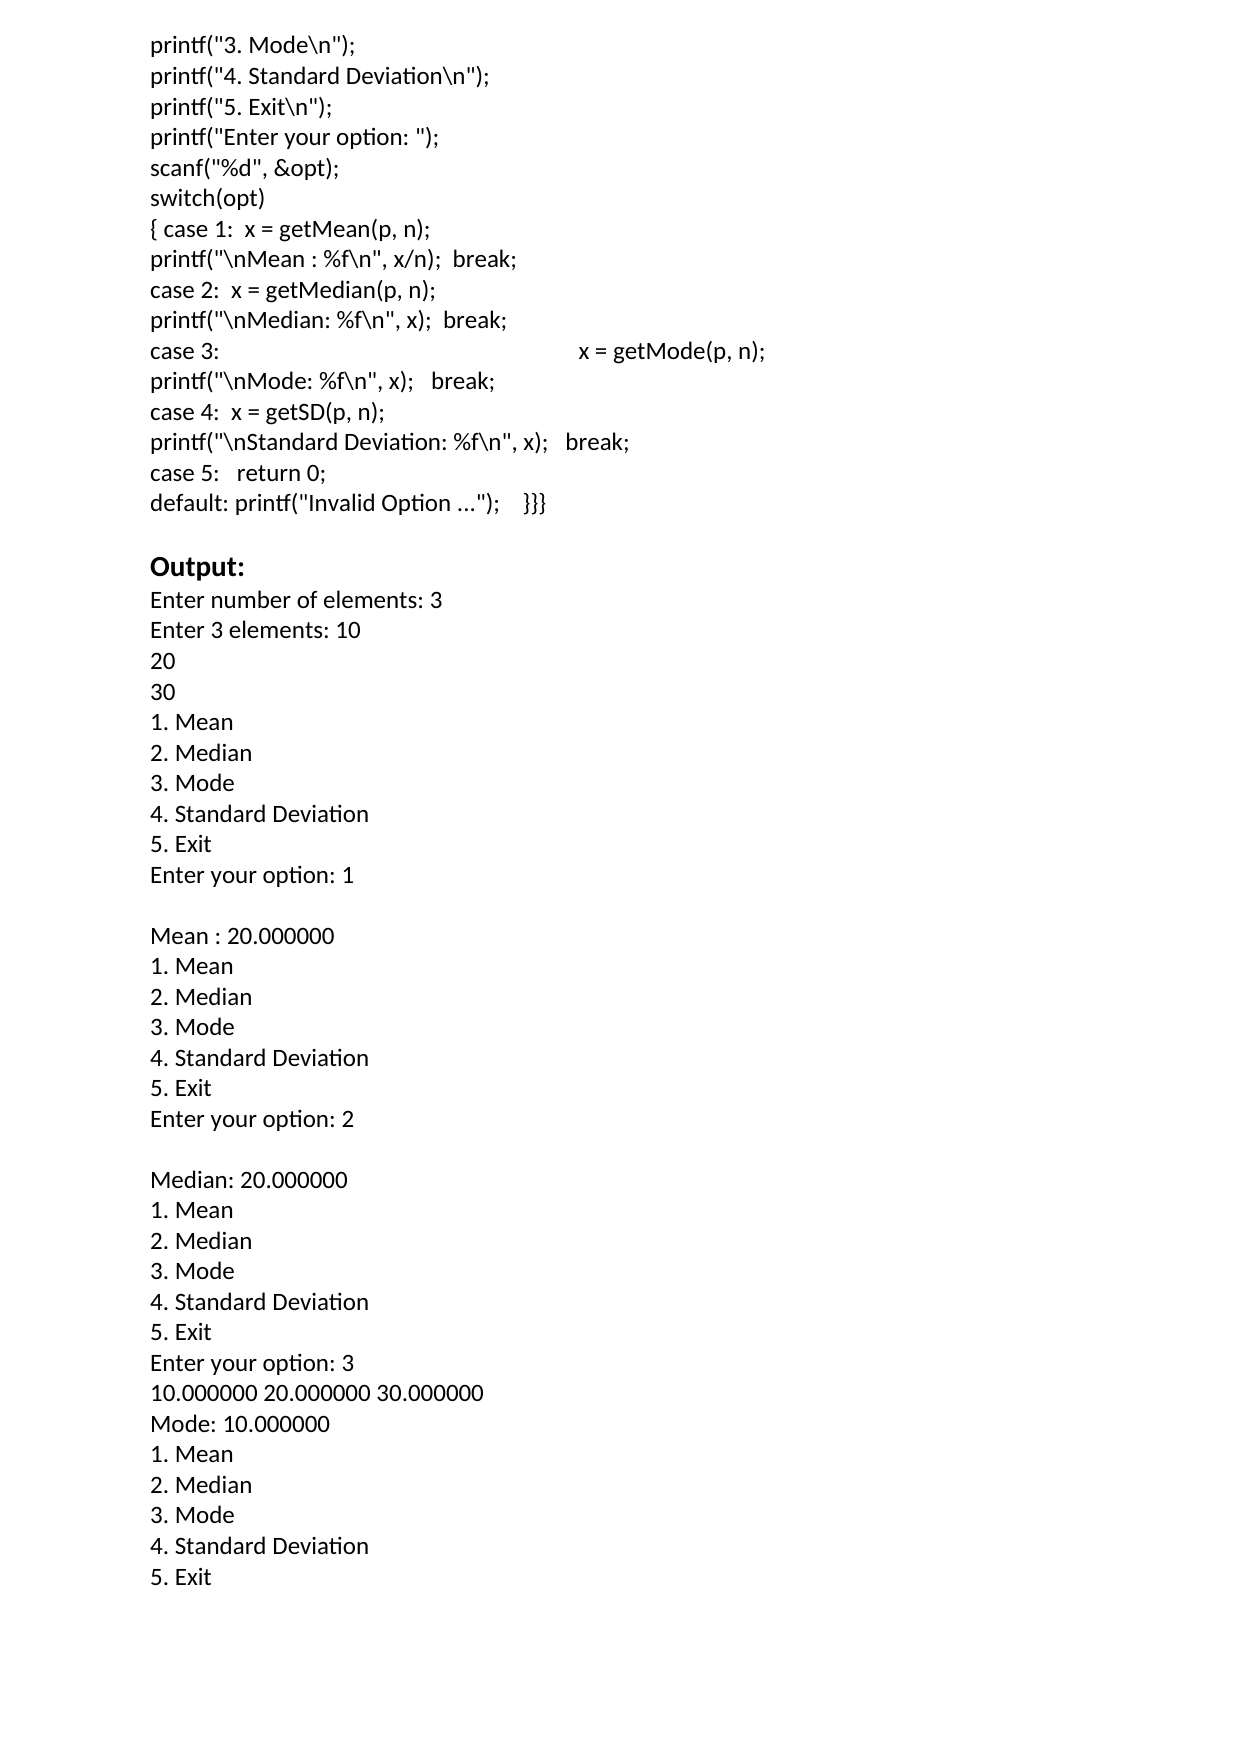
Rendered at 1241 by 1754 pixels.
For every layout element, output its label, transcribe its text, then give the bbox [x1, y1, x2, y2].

text 3. Mode [150, 1256, 1090, 1286]
text 20 [150, 645, 1090, 676]
text 3. Mode [150, 1500, 1090, 1530]
text Output: [150, 548, 1090, 584]
text Enter your option: 2 [150, 1103, 1090, 1133]
text case 5: return 0; [150, 457, 1090, 487]
text printf("Enter your option: "); [150, 121, 1090, 152]
text Mean : 20.000000 [150, 920, 1090, 950]
text Enter your option: 3 [150, 1347, 1090, 1378]
text printf("\nMedian: %f\n", x); break; [150, 304, 1090, 335]
text printf("5. Exit\n"); [150, 91, 1090, 121]
text scanf("%d", &opt); [150, 152, 1090, 182]
text 4. Standard Deviation [150, 1286, 1090, 1317]
text printf("\nStandard Deviation: %f\n", x); break; [150, 426, 1090, 457]
text default: printf("Invalid Option ..."); }}} [150, 487, 1090, 518]
text 2. Median [150, 737, 1090, 767]
text 4. Standard Deviation [150, 1042, 1090, 1072]
text printf("4. Standard Deviation\n"); [150, 60, 1090, 91]
text case 4: x = getSD(p, n); [150, 396, 1090, 426]
text Enter number of elements: 3 [150, 584, 1090, 614]
text 5. Exit [150, 1072, 1090, 1103]
text 10.000000 20.000000 30.000000 [150, 1378, 1090, 1408]
text 4. Standard Deviation [150, 798, 1090, 828]
text 1. Mean [150, 1194, 1090, 1225]
text { case 1: x = getMean(p, n); [150, 213, 1090, 243]
text 5. Exit [150, 1561, 1090, 1591]
text 3. Mode [150, 1011, 1090, 1042]
text 1. Mean [150, 1439, 1090, 1469]
text 3. Mode [150, 767, 1090, 798]
text Mode: 10.000000 [150, 1408, 1090, 1439]
text switch(opt) [150, 182, 1090, 213]
text case 2: x = getMedian(p, n); [150, 274, 1090, 304]
text 1. Mean [150, 706, 1090, 737]
text Median: 20.000000 [150, 1164, 1090, 1194]
text 2. Median [150, 1225, 1090, 1256]
text printf("\nMode: %f\n", x); break; [150, 365, 1090, 396]
text Enter 3 elements: 10 [150, 614, 1090, 645]
text case 3: x = getMode(p, n); [150, 335, 1090, 365]
text 5. Exit [150, 828, 1090, 859]
text printf("\nMean : %f\n", x/n); break; [150, 243, 1090, 274]
text 5. Exit [150, 1317, 1090, 1347]
text 2. Median [150, 981, 1090, 1011]
text 4. Standard Deviation [150, 1530, 1090, 1561]
text 30 [150, 676, 1090, 706]
text 2. Median [150, 1469, 1090, 1500]
text 1. Mean [150, 950, 1090, 981]
text printf("3. Mode\n"); [150, 29, 1090, 60]
text Enter your option: 1 [150, 859, 1090, 889]
